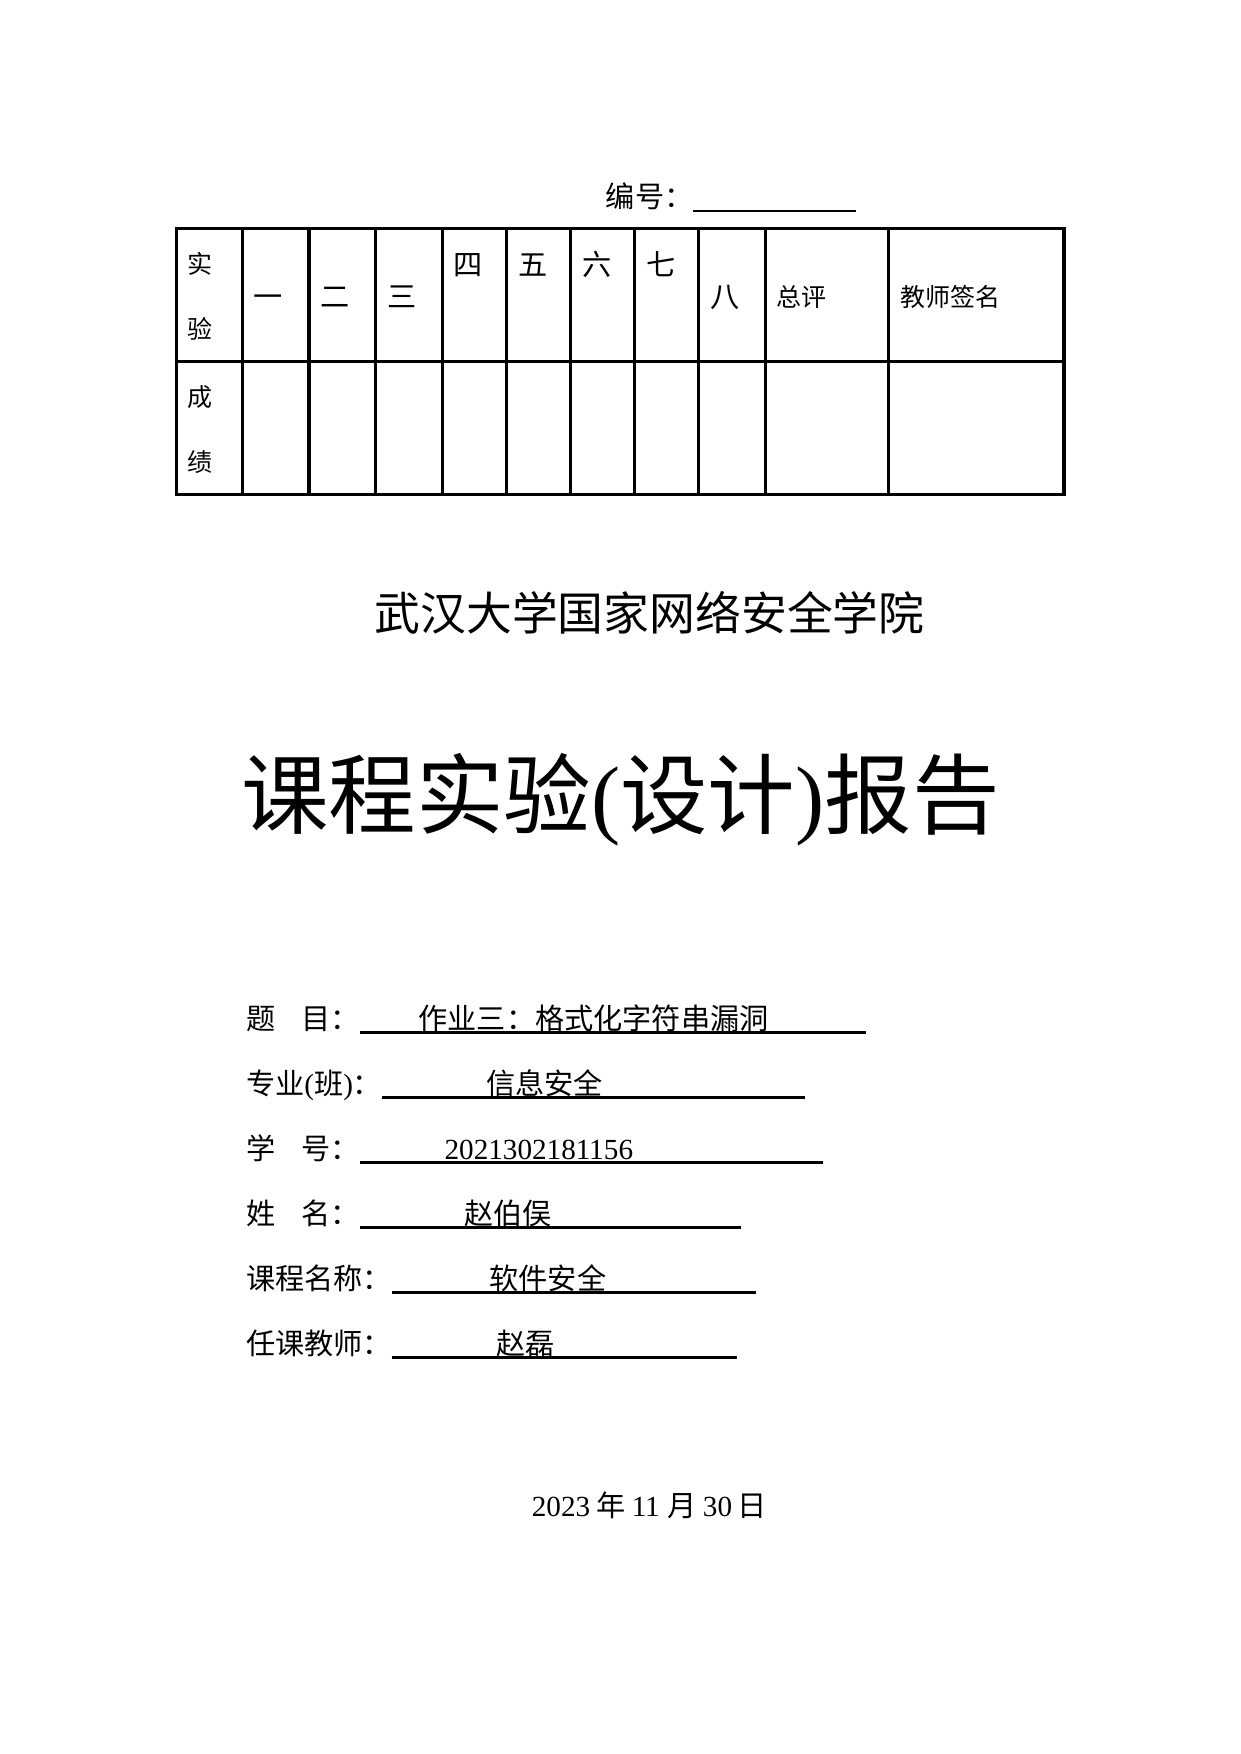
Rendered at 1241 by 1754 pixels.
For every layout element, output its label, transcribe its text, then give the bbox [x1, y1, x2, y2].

text 武汉大学国家网络安全学院 [187, 561, 1053, 659]
table_header 一 [244, 230, 307, 360]
text 课程名称： 软件安全 [187, 1244, 1053, 1309]
text 姓 名： 赵伯俣 [187, 1179, 1053, 1244]
text 学 号： 2021302181156 [187, 1114, 1053, 1179]
text 任课教师： 赵磊 [187, 1309, 1053, 1374]
table_header 五 [508, 230, 569, 360]
table_cell [636, 363, 697, 493]
table_cell [508, 363, 569, 493]
table_cell [700, 363, 764, 493]
table_header 四 [444, 230, 505, 360]
text 课程实验(设计)报告 [187, 724, 1053, 854]
text 题 目： 作业三：格式化字符串漏洞 [187, 984, 1053, 1049]
table_header 二 [311, 230, 374, 360]
table_header 八 [700, 230, 764, 360]
text 专业(班)： 信息安全 [187, 1049, 1053, 1114]
table_cell 成绩 [178, 363, 241, 493]
table_cell [377, 363, 441, 493]
text 2023年 11 月 30日 [187, 1471, 1053, 1536]
table_header 总评 [767, 230, 887, 360]
table_header 实验 [178, 230, 241, 360]
text 编号： [187, 162, 1053, 227]
table_cell [444, 363, 505, 493]
table_header 六 [572, 230, 633, 360]
table_cell [767, 363, 887, 493]
table_header 七 [636, 230, 697, 360]
table_header 教师签名 [890, 230, 1062, 360]
table_cell [244, 363, 307, 493]
table_header 三 [377, 230, 441, 360]
table_cell [890, 363, 1062, 493]
table_cell [311, 363, 374, 493]
table_cell [572, 363, 633, 493]
